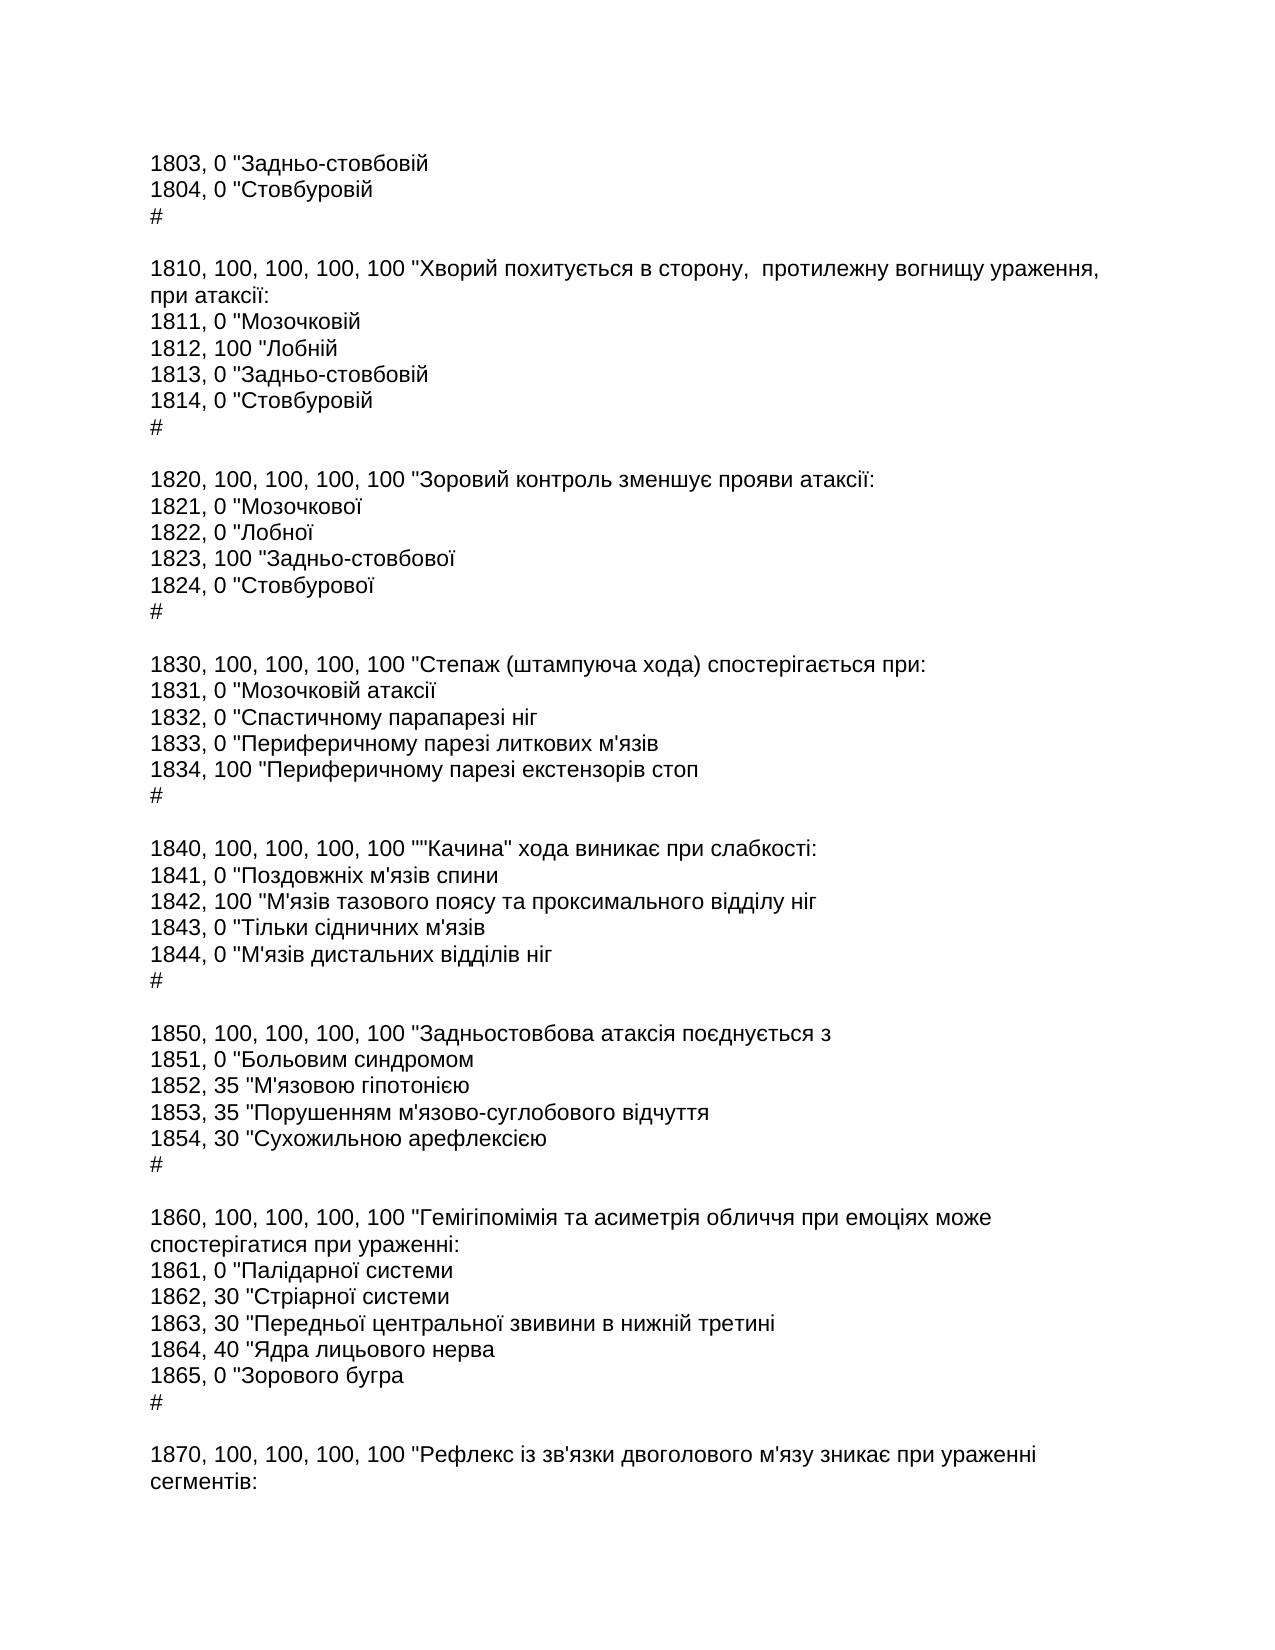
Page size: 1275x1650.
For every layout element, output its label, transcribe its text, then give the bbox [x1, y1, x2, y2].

text 1843, 0 "Тiльки сiдничних м'язiв [150, 914, 1125, 941]
text 1850, 100, 100, 100, 100 "Задньостовбова атаксiя поєднується з [150, 1020, 1125, 1046]
text 1831, 0 "Мозочковiй атаксiї [150, 677, 1125, 703]
text 1821, 0 "Мозочкової [150, 493, 1125, 519]
text 1832, 0 "Спастичному парапарезi нiг [150, 703, 1125, 730]
text 1852, 35 "М'язовою гiпотонiєю [150, 1072, 1125, 1099]
text 1860, 100, 100, 100, 100 "Гемiгiпомiмiя та асиметрiя обличчя при емоцiях може спостерiгатися при ураженнi: [150, 1204, 1125, 1257]
text 1811, 0 "Мозочковiй [150, 308, 1125, 334]
text 1804, 0 "Стовбуровiй [150, 176, 1125, 203]
text 1813, 0 "Задньо-стовбовiй [150, 361, 1125, 387]
text 1824, 0 "Стовбурової [150, 572, 1125, 598]
text 1870, 100, 100, 100, 100 "Рефлекс iз зв'язки двоголового м'язу зникає при ураженнi сегментiв: [150, 1441, 1125, 1494]
text 1833, 0 "Периферичному парезi литкових м'язiв [150, 730, 1125, 756]
text 1863, 30 "Передньої центральної звивини в нижнiй третинi [150, 1309, 1125, 1336]
text 1812, 100 "Лобнiй [150, 334, 1125, 361]
text # [150, 203, 1125, 229]
text 1840, 100, 100, 100, 100 ""Качина" хода виникає при слабкостi: [150, 835, 1125, 862]
text 1823, 100 "Задньо-стовбової [150, 545, 1125, 572]
text 1861, 0 "Палiдарної системи [150, 1257, 1125, 1283]
text 1854, 30 "Сухожильною арефлексiєю [150, 1125, 1125, 1151]
text 1853, 35 "Порушенням м'язово-суглобового вiдчуття [150, 1099, 1125, 1125]
text 1851, 0 "Больовим синдромом [150, 1046, 1125, 1072]
text 1810, 100, 100, 100, 100 "Хворий похитується в сторону, протилежну вогнищу ураження, при атаксiї: [150, 255, 1125, 308]
text # [150, 967, 1125, 993]
text 1841, 0 "Поздовжнiх м'язiв спини [150, 862, 1125, 888]
text 1844, 0 "М'язiв дистальних вiддiлiв нiг [150, 941, 1125, 967]
text 1862, 30 "Стрiарної системи [150, 1283, 1125, 1309]
text 1865, 0 "Зорового бугра [150, 1362, 1125, 1389]
text 1830, 100, 100, 100, 100 "Степаж (штампуюча хода) спостерiгається при: [150, 651, 1125, 677]
text 1820, 100, 100, 100, 100 "Зоровий контроль зменшує прояви атаксiї: [150, 466, 1125, 493]
text # [150, 1151, 1125, 1178]
text 1803, 0 "Задньо-стовбовiй [150, 150, 1125, 176]
text 1864, 40 "Ядра лицьового нерва [150, 1336, 1125, 1362]
text 1822, 0 "Лобної [150, 519, 1125, 545]
text # [150, 782, 1125, 809]
text 1814, 0 "Стовбуровiй [150, 387, 1125, 413]
text # [150, 1389, 1125, 1415]
text 1834, 100 "Периферичному парезi екстензорiв стоп [150, 756, 1125, 782]
text # [150, 598, 1125, 624]
text # [150, 413, 1125, 440]
text 1842, 100 "М'язiв тазового поясу та проксимального вiддiлу нiг [150, 888, 1125, 914]
